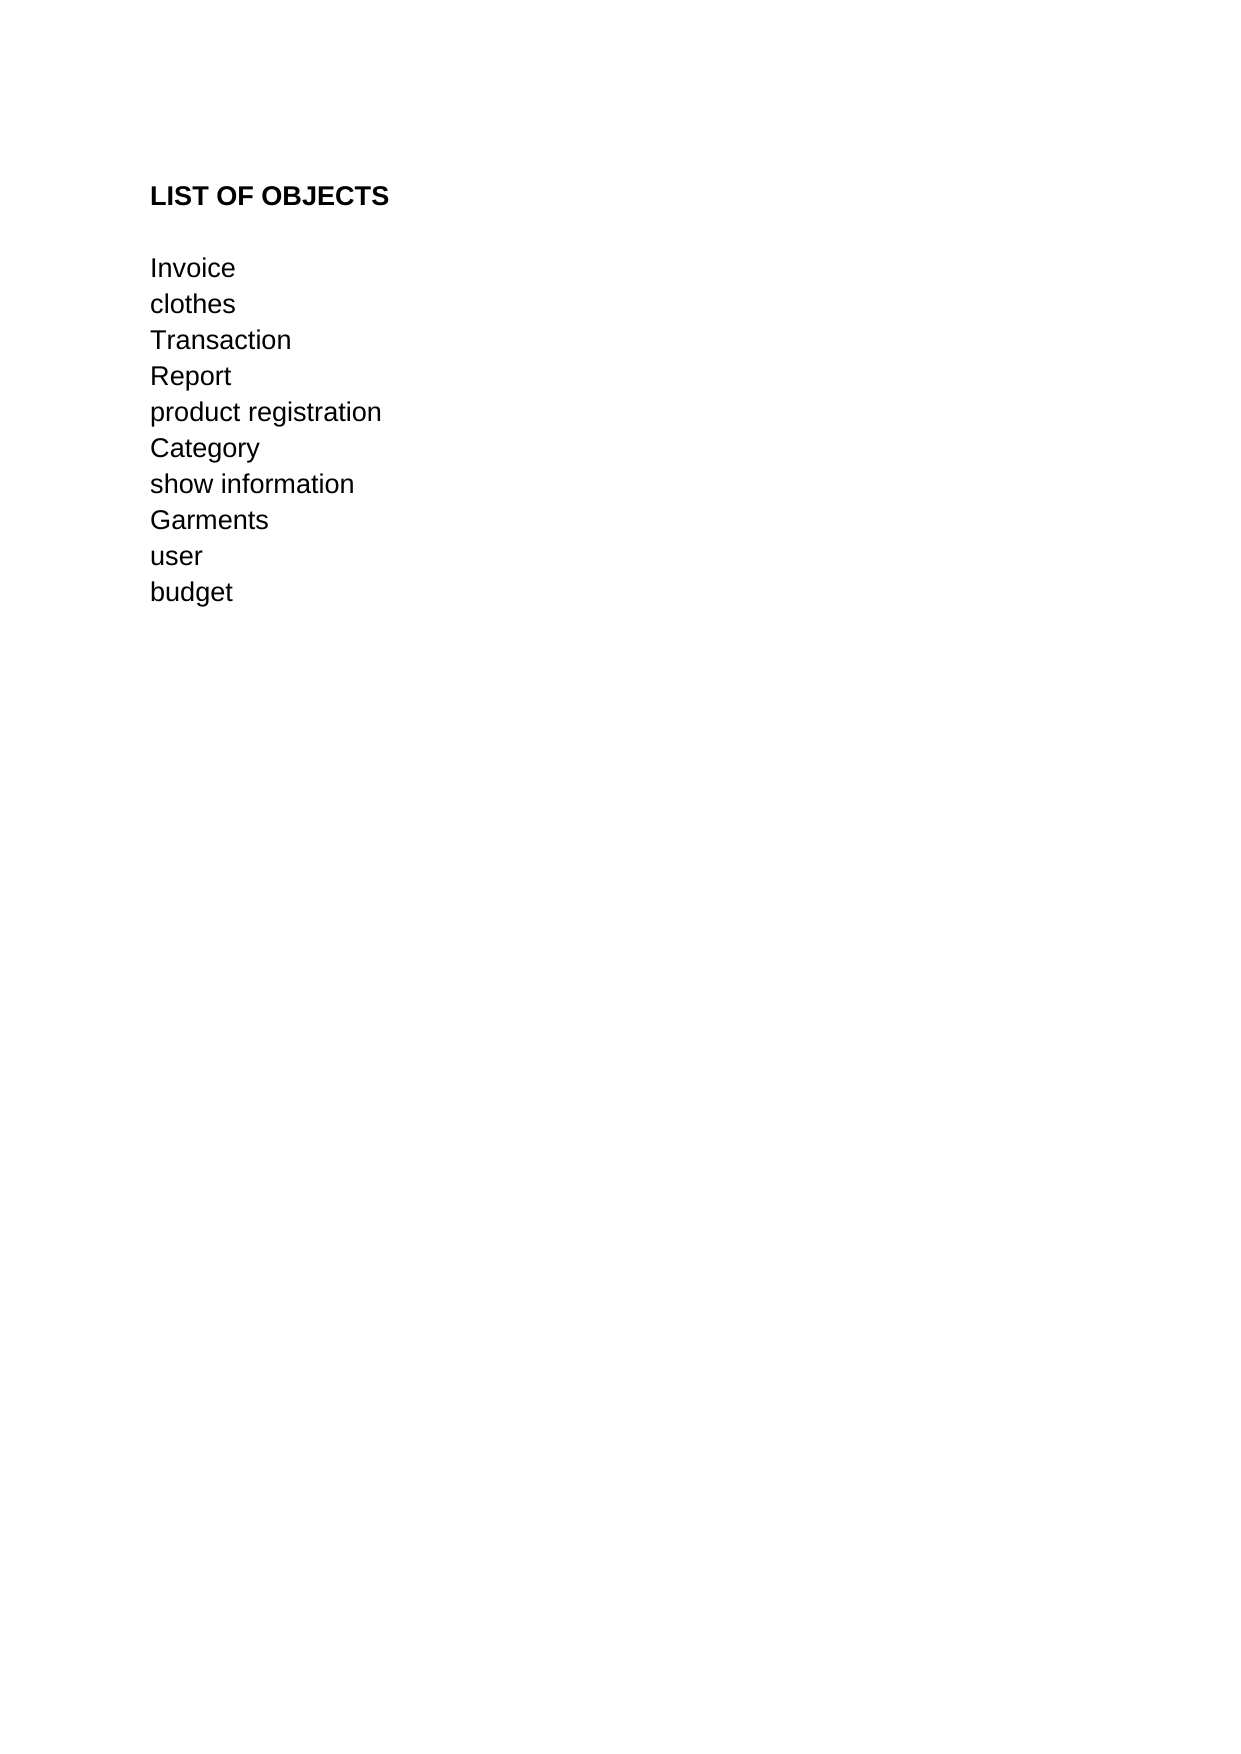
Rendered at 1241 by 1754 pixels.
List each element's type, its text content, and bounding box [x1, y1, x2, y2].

text show information [150, 468, 1090, 499]
text clothes [150, 288, 1090, 319]
text LIST OF OBJECTS [150, 180, 1090, 211]
text Invoice [150, 252, 1090, 283]
text Transaction [150, 324, 1090, 355]
text budget [150, 576, 1090, 607]
text user [150, 539, 1090, 571]
text product registration [150, 396, 1090, 427]
text Category [150, 432, 1090, 463]
text Report [150, 360, 1090, 391]
text Garments [150, 504, 1090, 535]
